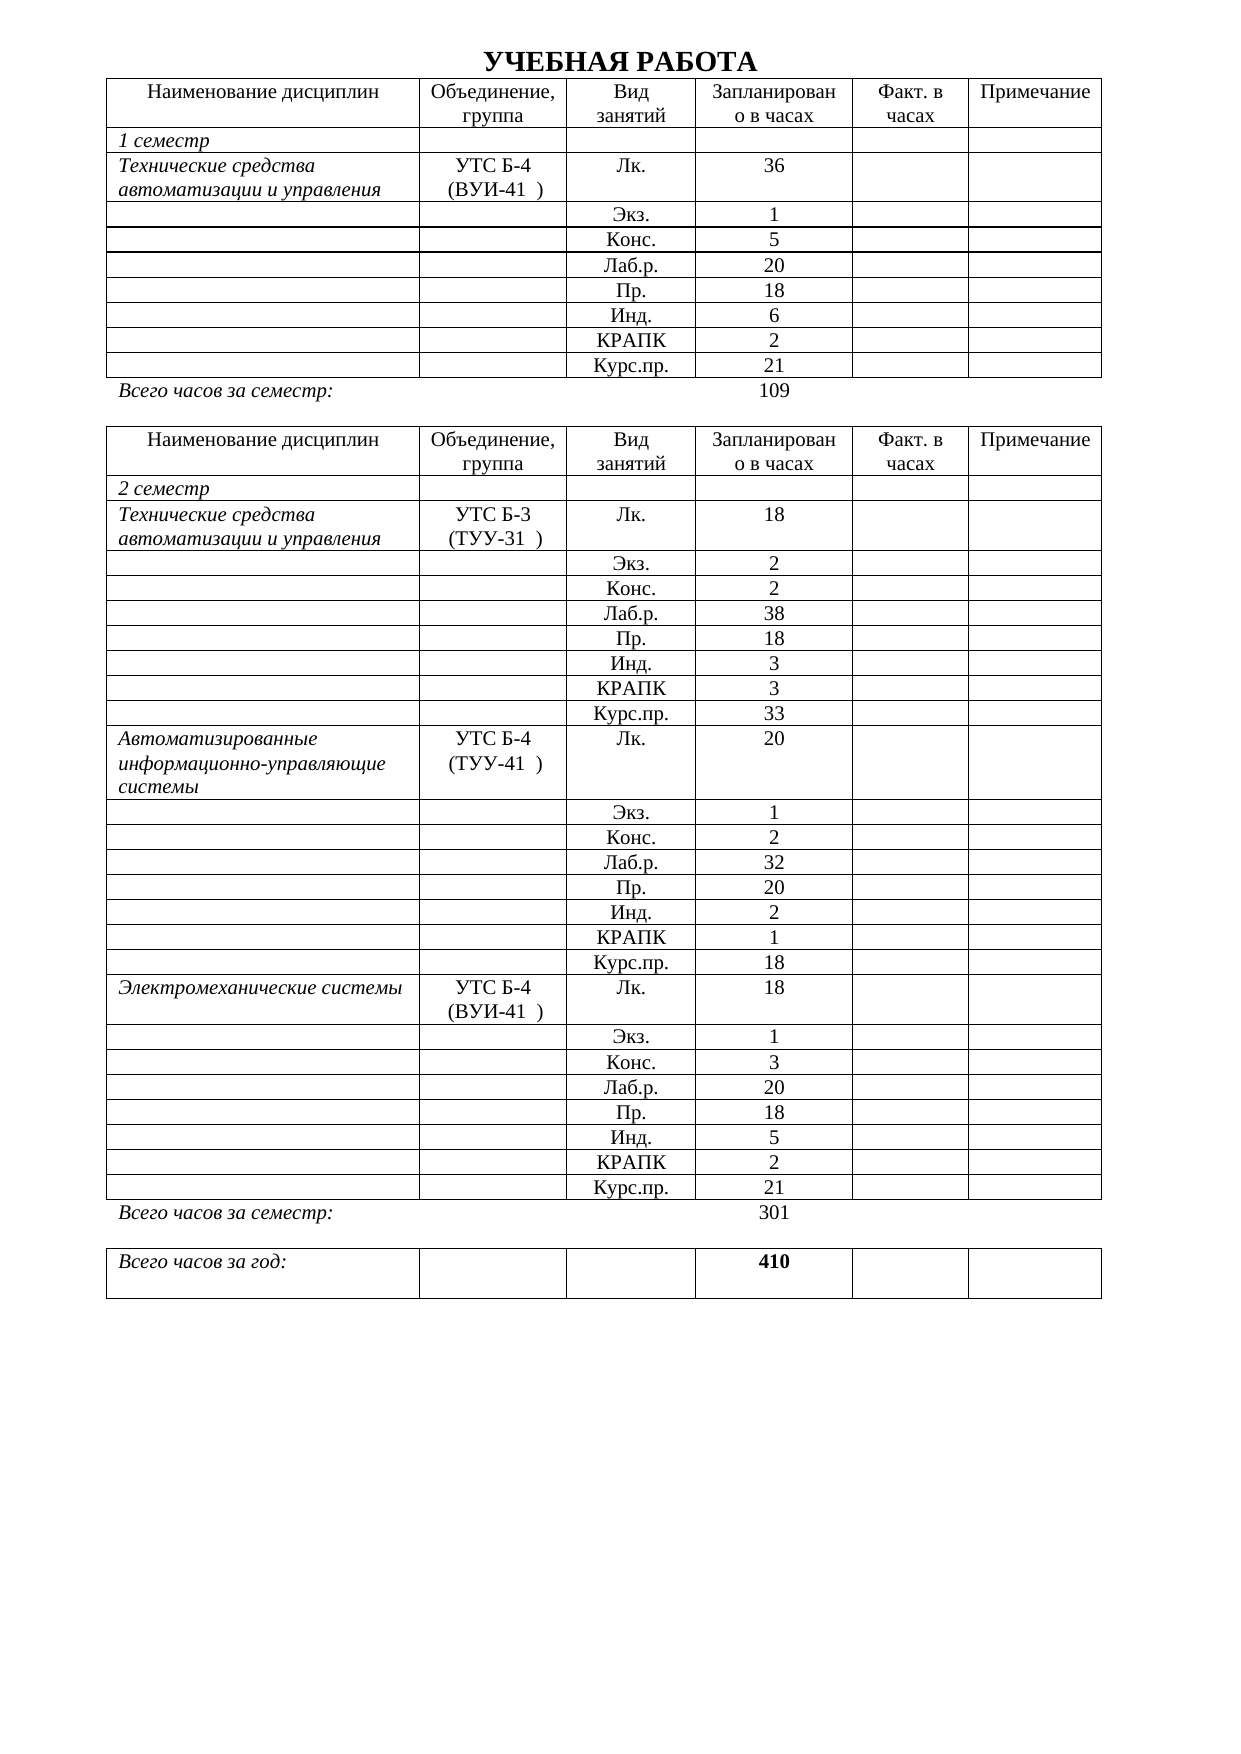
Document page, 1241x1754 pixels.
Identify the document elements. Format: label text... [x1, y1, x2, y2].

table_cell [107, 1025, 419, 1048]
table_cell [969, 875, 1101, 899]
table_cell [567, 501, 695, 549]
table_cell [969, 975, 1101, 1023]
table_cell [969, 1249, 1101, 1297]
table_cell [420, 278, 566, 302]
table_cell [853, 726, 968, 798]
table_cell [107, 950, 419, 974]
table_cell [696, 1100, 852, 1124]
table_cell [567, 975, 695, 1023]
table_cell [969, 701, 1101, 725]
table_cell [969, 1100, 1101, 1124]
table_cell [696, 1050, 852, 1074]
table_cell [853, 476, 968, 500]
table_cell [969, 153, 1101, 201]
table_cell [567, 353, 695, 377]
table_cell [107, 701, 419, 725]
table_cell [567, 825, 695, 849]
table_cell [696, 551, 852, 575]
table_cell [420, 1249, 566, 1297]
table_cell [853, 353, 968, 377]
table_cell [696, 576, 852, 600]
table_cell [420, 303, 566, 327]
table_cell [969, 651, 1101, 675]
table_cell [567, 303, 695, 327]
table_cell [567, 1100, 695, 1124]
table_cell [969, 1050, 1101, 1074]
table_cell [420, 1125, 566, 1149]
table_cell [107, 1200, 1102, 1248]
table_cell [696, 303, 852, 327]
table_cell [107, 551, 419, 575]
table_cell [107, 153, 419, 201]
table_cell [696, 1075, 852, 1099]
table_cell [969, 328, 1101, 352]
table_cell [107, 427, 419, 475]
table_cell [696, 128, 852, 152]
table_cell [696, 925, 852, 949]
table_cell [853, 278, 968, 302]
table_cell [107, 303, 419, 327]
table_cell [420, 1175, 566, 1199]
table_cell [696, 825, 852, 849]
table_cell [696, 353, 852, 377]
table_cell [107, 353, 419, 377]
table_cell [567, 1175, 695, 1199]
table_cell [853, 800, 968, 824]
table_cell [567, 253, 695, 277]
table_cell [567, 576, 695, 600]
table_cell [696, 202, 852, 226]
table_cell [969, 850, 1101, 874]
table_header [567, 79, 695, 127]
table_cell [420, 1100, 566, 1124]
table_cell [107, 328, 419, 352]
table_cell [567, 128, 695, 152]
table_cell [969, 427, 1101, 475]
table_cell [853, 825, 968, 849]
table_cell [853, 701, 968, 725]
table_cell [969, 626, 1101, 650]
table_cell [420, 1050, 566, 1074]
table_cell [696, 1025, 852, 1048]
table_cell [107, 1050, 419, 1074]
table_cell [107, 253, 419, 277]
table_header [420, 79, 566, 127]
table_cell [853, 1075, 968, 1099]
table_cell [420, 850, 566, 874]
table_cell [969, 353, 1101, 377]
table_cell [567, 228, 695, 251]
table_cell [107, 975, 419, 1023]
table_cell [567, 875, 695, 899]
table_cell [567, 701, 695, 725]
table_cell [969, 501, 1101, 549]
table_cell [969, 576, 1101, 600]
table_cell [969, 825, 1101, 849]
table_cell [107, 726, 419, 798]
text Учебная работа [118, 44, 1122, 78]
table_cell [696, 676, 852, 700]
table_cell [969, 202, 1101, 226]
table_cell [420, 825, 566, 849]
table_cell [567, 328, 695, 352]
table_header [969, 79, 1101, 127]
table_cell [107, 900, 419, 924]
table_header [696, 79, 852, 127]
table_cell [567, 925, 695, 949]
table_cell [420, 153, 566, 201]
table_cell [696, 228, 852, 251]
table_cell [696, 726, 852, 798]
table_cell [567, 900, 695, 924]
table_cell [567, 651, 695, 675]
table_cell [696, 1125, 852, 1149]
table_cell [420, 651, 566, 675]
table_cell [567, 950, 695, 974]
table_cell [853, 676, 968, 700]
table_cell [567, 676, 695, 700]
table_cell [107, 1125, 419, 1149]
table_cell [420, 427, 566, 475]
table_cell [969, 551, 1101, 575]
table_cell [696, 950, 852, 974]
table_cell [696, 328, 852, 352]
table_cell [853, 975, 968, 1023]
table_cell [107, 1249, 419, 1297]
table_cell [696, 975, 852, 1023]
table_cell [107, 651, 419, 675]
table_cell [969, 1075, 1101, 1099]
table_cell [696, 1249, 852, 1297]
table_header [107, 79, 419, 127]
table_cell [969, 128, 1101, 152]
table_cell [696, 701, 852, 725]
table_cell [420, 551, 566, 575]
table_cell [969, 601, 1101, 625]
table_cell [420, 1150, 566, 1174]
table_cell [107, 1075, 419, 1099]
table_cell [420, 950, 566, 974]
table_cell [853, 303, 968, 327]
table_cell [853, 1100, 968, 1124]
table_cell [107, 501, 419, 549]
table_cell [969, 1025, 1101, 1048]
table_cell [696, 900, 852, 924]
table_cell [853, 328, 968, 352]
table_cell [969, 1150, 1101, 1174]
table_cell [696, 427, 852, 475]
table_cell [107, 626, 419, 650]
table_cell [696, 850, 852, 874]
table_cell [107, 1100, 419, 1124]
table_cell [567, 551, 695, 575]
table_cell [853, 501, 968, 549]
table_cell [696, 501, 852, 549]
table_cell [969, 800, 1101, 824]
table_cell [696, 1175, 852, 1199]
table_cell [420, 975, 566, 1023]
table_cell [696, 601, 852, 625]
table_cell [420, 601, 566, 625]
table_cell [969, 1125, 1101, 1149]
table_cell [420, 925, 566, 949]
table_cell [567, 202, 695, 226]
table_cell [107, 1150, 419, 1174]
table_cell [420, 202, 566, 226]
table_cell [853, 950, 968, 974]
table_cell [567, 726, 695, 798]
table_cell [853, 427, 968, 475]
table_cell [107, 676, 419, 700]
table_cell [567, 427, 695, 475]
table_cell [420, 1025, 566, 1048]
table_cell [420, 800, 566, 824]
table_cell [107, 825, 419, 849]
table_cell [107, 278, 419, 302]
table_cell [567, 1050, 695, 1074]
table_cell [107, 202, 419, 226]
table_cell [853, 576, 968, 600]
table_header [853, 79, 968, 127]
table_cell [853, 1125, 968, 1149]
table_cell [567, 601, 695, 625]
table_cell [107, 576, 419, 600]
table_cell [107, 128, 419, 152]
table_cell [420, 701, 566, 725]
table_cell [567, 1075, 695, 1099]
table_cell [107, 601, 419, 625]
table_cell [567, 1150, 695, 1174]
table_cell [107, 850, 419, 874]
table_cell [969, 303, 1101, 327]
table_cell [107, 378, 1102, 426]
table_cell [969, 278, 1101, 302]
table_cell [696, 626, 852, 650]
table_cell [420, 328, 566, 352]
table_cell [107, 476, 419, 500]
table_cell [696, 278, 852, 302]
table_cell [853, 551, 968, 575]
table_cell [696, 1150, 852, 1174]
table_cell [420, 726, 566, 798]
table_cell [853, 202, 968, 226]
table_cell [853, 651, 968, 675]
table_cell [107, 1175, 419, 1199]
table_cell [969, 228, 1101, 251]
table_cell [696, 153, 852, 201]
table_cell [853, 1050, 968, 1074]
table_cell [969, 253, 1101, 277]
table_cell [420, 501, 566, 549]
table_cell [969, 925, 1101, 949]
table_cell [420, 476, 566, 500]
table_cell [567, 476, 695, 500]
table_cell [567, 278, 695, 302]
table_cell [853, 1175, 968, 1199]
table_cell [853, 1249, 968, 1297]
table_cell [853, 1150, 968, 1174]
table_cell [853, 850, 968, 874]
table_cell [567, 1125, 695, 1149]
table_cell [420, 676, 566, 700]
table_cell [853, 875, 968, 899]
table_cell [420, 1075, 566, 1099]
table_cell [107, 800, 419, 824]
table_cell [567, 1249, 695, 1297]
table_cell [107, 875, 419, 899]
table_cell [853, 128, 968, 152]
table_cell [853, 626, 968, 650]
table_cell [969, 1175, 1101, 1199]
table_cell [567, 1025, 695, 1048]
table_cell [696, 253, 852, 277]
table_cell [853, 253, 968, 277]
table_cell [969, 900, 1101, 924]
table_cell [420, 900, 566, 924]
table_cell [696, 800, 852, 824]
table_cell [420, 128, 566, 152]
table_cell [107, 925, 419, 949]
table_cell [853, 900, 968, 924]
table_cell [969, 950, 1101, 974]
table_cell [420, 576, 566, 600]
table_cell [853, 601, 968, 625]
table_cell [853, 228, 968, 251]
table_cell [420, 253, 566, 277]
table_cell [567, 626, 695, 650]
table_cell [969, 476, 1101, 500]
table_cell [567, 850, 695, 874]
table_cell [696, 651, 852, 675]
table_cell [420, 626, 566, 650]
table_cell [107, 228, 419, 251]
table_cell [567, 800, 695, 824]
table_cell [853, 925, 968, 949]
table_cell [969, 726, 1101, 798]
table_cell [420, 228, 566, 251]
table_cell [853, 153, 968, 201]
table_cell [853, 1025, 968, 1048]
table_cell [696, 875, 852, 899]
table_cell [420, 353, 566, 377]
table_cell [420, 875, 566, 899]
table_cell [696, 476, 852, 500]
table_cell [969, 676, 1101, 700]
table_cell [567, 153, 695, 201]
